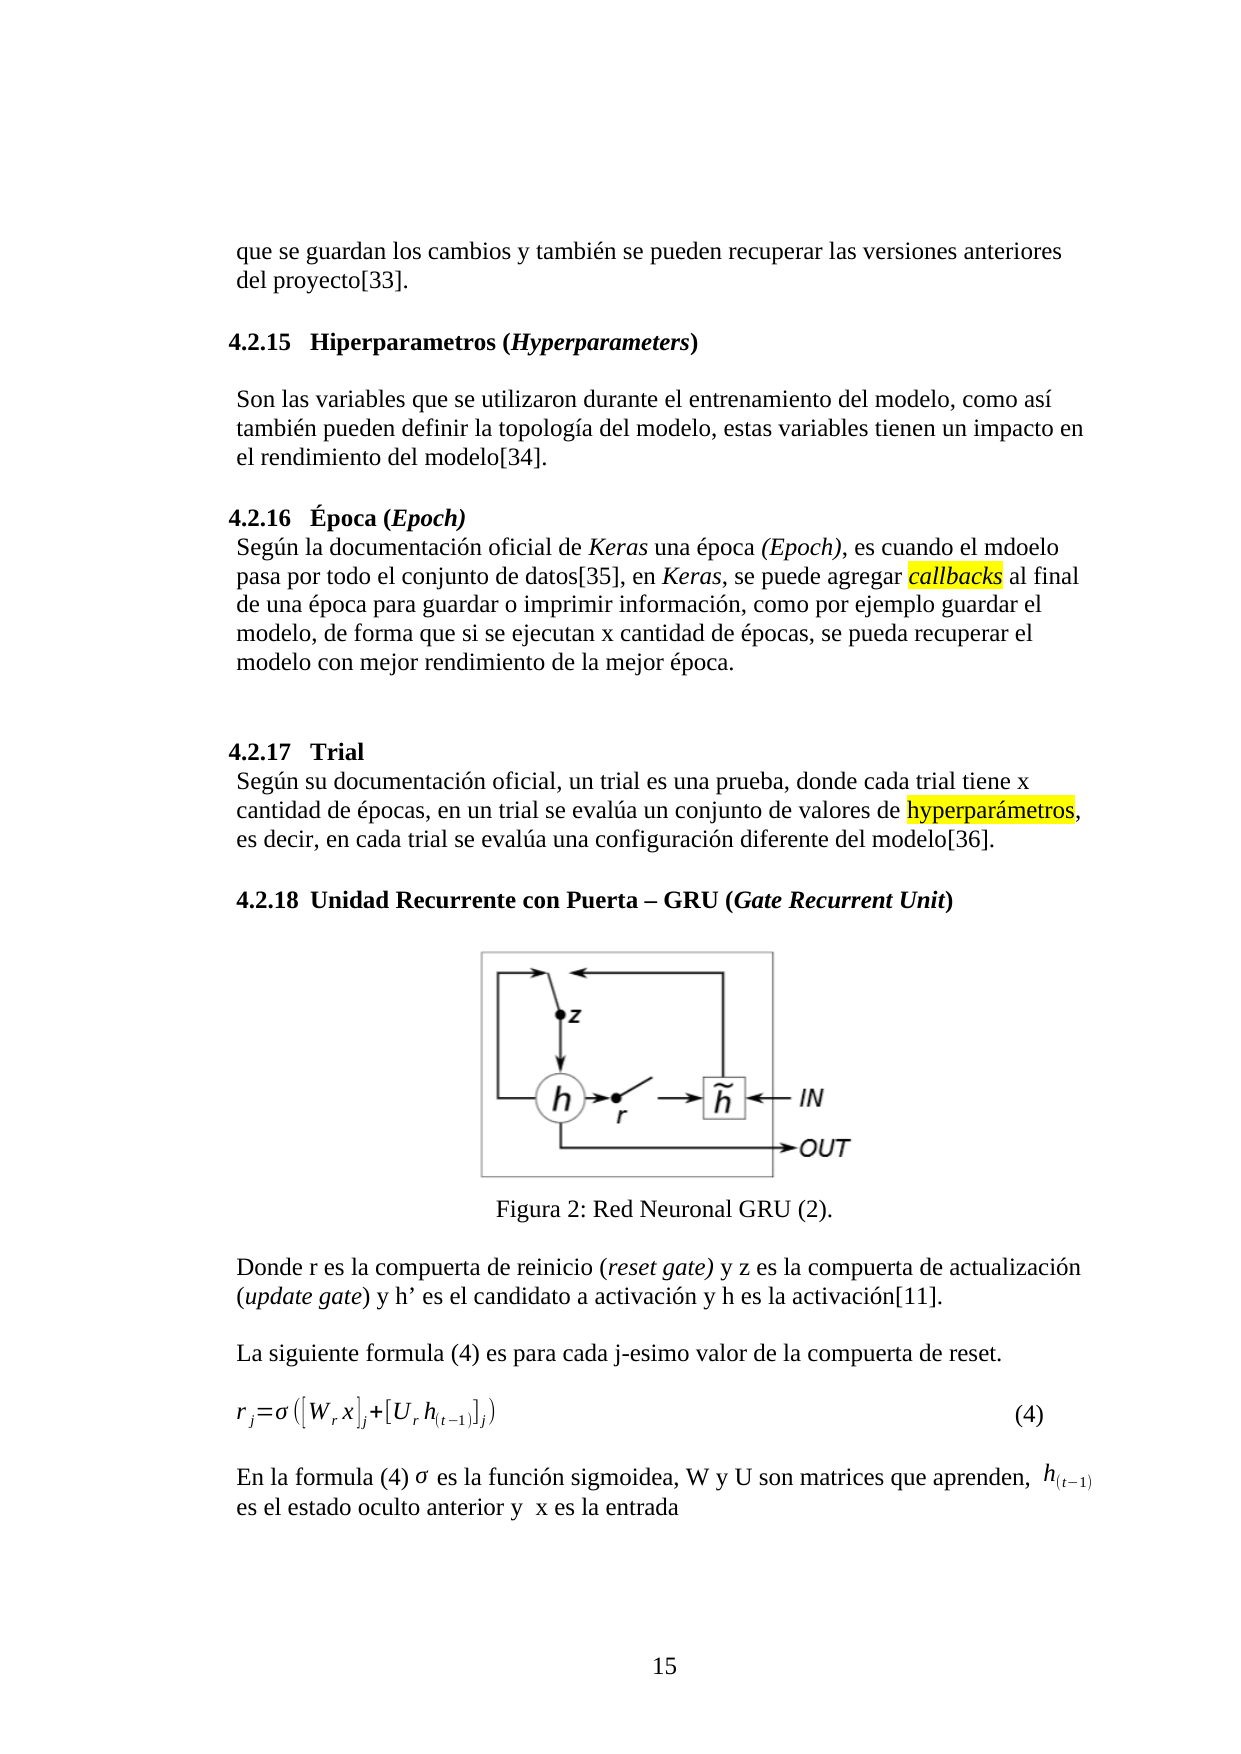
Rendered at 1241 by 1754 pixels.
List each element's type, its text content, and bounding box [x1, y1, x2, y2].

text Son las variables que se utilizaron durante el entrenamiento del modelo, como así también pueden definir la topología del modelo, estas variables tienen un impacto en el rendimiento del modelo[34]. [236, 384, 1092, 470]
text La siguiente formula (4) es para cada j-esimo valor de la compuerta de reset. [236, 1338, 1092, 1367]
text Según la documentación oficial de Keras una época (Epoch), es cuando el mdoelo pasa por todo el conjunto de datos[35], en Keras, se puede agregar callbacks al final de una época para guardar o imprimir información, como por ejemplo guardar el modelo, de forma que si se ejecutan x cantidad de épocas, se pueda recuperar el modelo con mejor rendimiento de la mejor época. [236, 532, 1092, 676]
subtitle Unidad Recurrente con Puerta – GRU (Gate Recurrent Unit) [236, 885, 1092, 914]
text Según su documentación oficial, un trial es una prueba, donde cada trial tiene x cantidad de épocas, en un trial se evalúa un conjunto de valores de hyperparámetros, es decir, en cada trial se evalúa una configuración diferente del modelo[36]. [236, 766, 1092, 852]
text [236, 236, 1092, 294]
subtitle Hiperparametros (Hyperparameters) [228, 327, 1092, 355]
picture [470, 942, 858, 1195]
subtitle Trial [228, 737, 1092, 766]
text Figura 2: Red Neuronal GRU (2). [236, 1194, 1092, 1223]
text En la formula (4) es la función sigmoidea, W y U son matrices que aprenden, es el estado oculto anterior y x es la entrada [236, 1459, 1092, 1521]
text (4) [236, 1396, 1092, 1431]
subtitle Época (Epoch) [228, 503, 1092, 532]
text Donde r es la compuerta de reinicio (reset gate) y z es la compuerta de actualización (update gate) y h’ es el candidato a activación y h es la activación[11]. [236, 1252, 1092, 1309]
